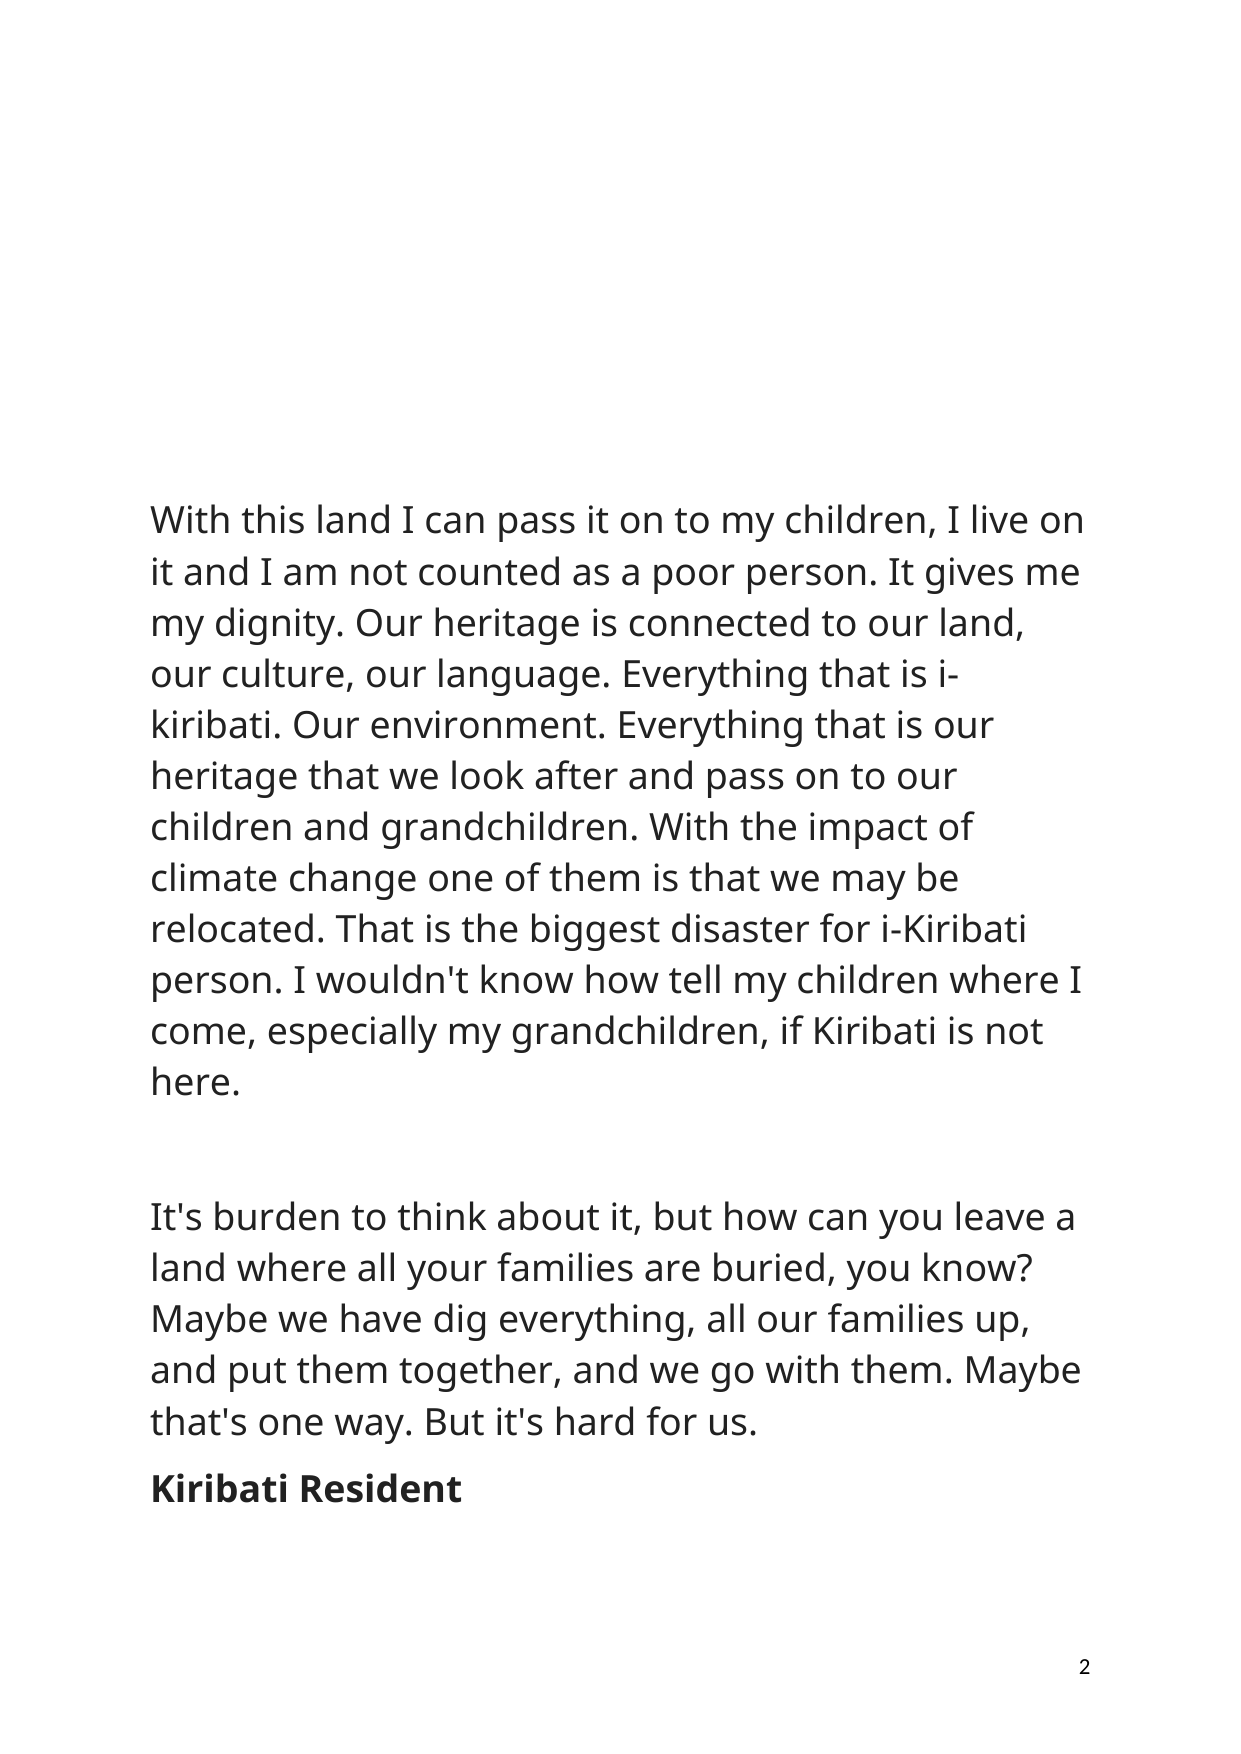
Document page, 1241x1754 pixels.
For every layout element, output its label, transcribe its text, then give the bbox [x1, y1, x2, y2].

text Kiribati Resident [150, 1462, 1090, 1513]
text It's burden to think about it, but how can you leave a land where all your families are buried, you know? Maybe we have dig everything, all our families up, and put them together, and we go with them. Maybe that's one way. But it's hard for us. [150, 1191, 1090, 1446]
text With this land I can pass it on to my children, I live on it and I am not counted as a poor person. It gives me my dignity. Our heritage is connected to our land, our culture, our language. Everything that is i-kiribati. Our environment. Everything that is our heritage that we look after and pass on to our children and grandchildren. With the impact of climate change one of them is that we may be relocated. That is the biggest disaster for i-Kiribati person. I wouldn't know how tell my children where I come, especially my grandchildren, if Kiribati is not here. [150, 494, 1090, 1106]
